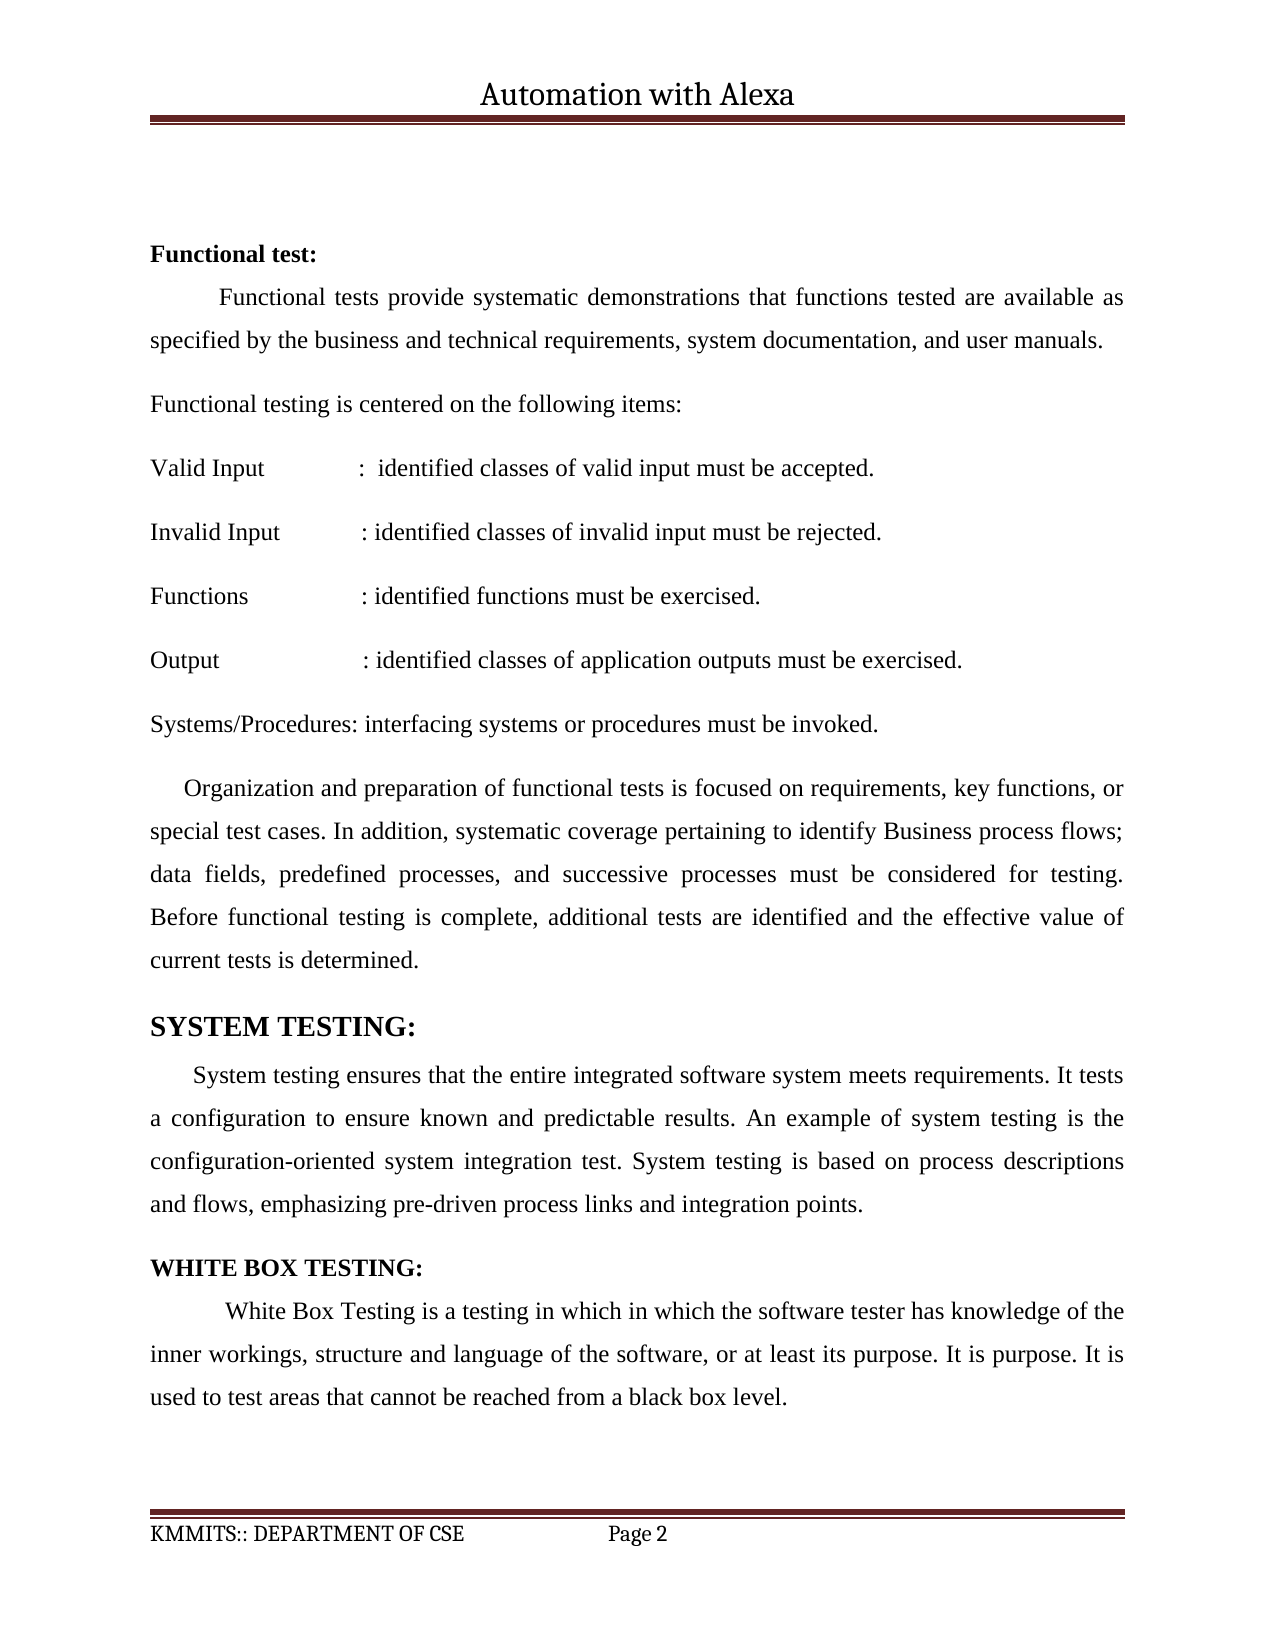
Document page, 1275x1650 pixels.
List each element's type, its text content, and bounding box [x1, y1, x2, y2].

subtitle White Box Testing is a testing in which in which the software tester has knowledge of the inner workings, structure and language of the software, or at least its purpose. It is purpose. It is used to test areas that cannot be reached from a black box level. [150, 1296, 1125, 1411]
subtitle Functional test: [150, 239, 1125, 268]
text Functional testing is centered on the following items: [150, 389, 1125, 418]
text Output : identified classes of application outputs must be exercised. [150, 645, 1125, 674]
text Systems/Procedures: interfacing systems or procedures must be invoked. [150, 709, 1125, 738]
text Functional tests provide systematic demonstrations that functions tested are available as specified by the business and technical requirements, system documentation, and user manuals. [150, 282, 1125, 354]
subtitle WHITE BOX TESTING: [150, 1253, 1125, 1282]
text Organization and preparation of functional tests is focused on requirements, key functions, or special test cases. In addition, systematic coverage pertaining to identify Business process flows; data fields, predefined processes, and successive processes must be considered for testing. Before functional testing is complete, additional tests are identified and the effective value of current tests is determined. [150, 773, 1125, 974]
text Invalid Input : identified classes of invalid input must be rejected. [150, 517, 1125, 546]
text System testing ensures that the entire integrated software system meets requirements. It tests a configuration to ensure known and predictable results. An example of system testing is the configuration-oriented system integration test. System testing is based on process descriptions and flows, emphasizing pre-driven process links and integration points. [150, 1060, 1125, 1218]
subtitle SYSTEM TESTING: [150, 1009, 1125, 1043]
text Valid Input : identified classes of valid input must be accepted. [150, 453, 1125, 482]
text Functions : identified functions must be exercised. [150, 581, 1125, 610]
